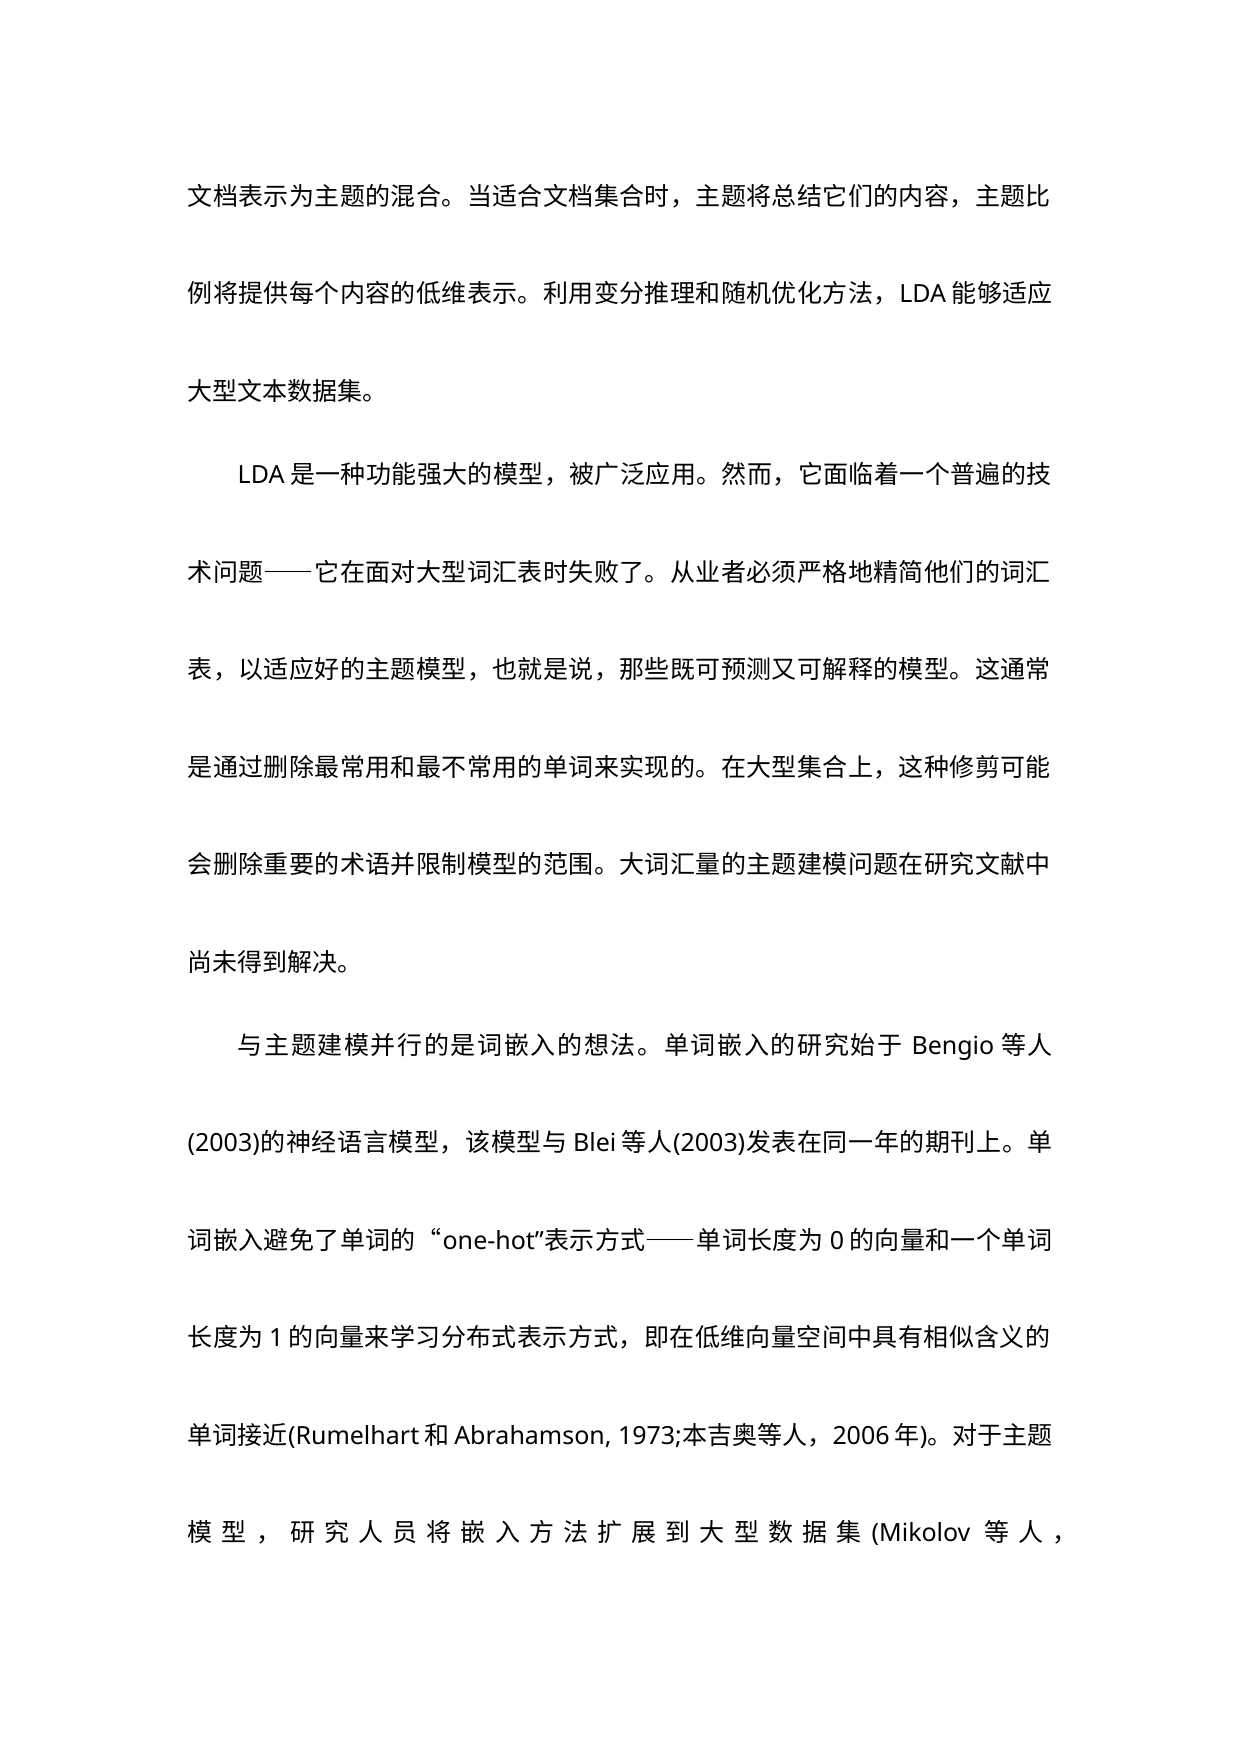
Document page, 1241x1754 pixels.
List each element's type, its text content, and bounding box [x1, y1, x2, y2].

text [187, 1011, 1053, 1563]
text LDA是一种功能强大的模型，被广泛应用。然而，它面临着一个普遍的技术问题——它在面对大型词汇表时失败了。从业者必须严格地精简他们的词汇表，以适应好的主题模型，也就是说，那些既可预测又可解释的模型。这通常是通过删除最常用和最不常用的单词来实现的。在大型集合上，这种修剪可能会删除重要的术语并限制模型的范围。大词汇量的主题建模问题在研究文献中尚未得到解决。 [187, 440, 1053, 993]
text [187, 162, 1053, 422]
